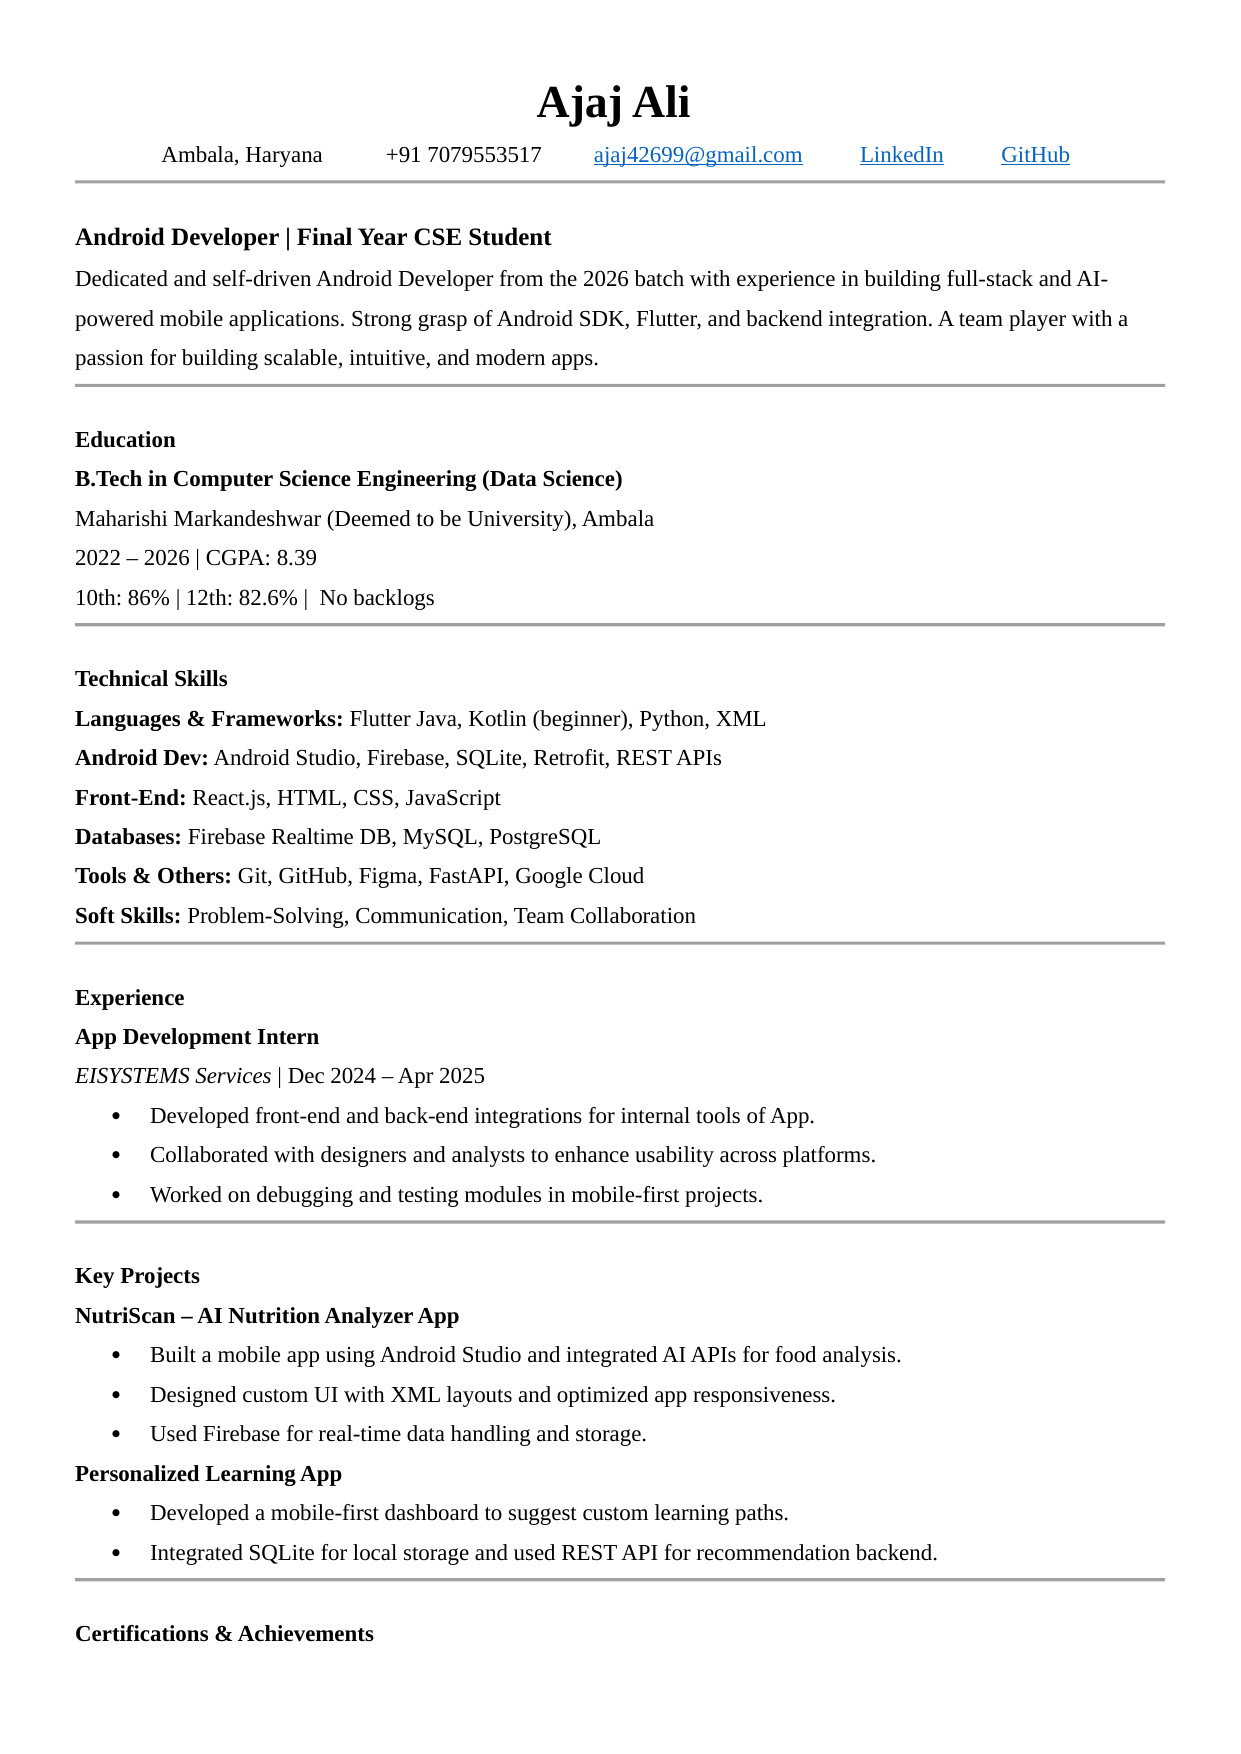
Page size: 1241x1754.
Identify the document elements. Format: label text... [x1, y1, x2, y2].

text Personalized Learning App [75, 1460, 1152, 1486]
list Developed a mobile-first dashboard to suggest custom learning paths. [112, 1499, 1152, 1526]
text Experience [75, 983, 1152, 1010]
list Developed front-end and back-end integrations for internal tools of App. [112, 1102, 1152, 1128]
text App Development Intern EISYSTEMS Services | Dec 2024 – Apr 2025 [75, 1023, 1152, 1089]
list Integrated SQLite for local storage and used REST API for recommendation backend. [112, 1539, 1152, 1565]
text Education [75, 426, 1152, 452]
list Built a mobile app using Android Studio and integrated AI APIs for food analysis. [112, 1341, 1152, 1368]
text Android Developer | Final Year CSE Student [75, 222, 1152, 251]
text NutriScan – AI Nutrition Analyzer App [75, 1302, 1152, 1328]
text Languages & Frameworks: Flutter Java, Kotlin (beginner), Python, XML Android Dev: Android Studio, Firebase, SQLite, Retrofit, REST APIs Front-End: React.js, HTML, CSS, JavaScript Databases: Firebase Realtime DB, MySQL, PostgreSQL Tools & Others: Git, GitHub, Figma, FastAPI, Google Cloud Soft Skills: Problem-Solving, Communication, Team Collaboration [75, 705, 1152, 928]
list Used Firebase for real-time data handling and storage. [112, 1420, 1152, 1447]
list Worked on debugging and testing modules in mobile-first projects. [112, 1181, 1152, 1207]
list Designed custom UI with XML layouts and optimized app responsiveness. [112, 1381, 1152, 1407]
list Collaborated with designers and analysts to enhance usability across platforms. [112, 1141, 1152, 1168]
text Dedicated and self-driven Android Developer from the 2026 batch with experience in building full-stack and AI-powered mobile applications. Strong grasp of Android SDK, Flutter, and backend integration. A team player with a passion for building scalable, intuitive, and modern apps. [75, 265, 1152, 371]
text Technical Skills [75, 665, 1152, 692]
text Certifications & Achievements [75, 1620, 1152, 1647]
text B.Tech in Computer Science Engineering (Data Science) Maharishi Markandeshwar (Deemed to be University), Ambala 2022 – 2026 | CGPA: 8.39 10th: 86% | 12th: 82.6% | No backlogs [75, 465, 1152, 610]
text Key Projects [75, 1262, 1152, 1289]
text Ajaj Ali Ambala, Haryana +91 7079553517 ajaj42699@gmail.com LinkedIn GitHub [75, 75, 1152, 167]
